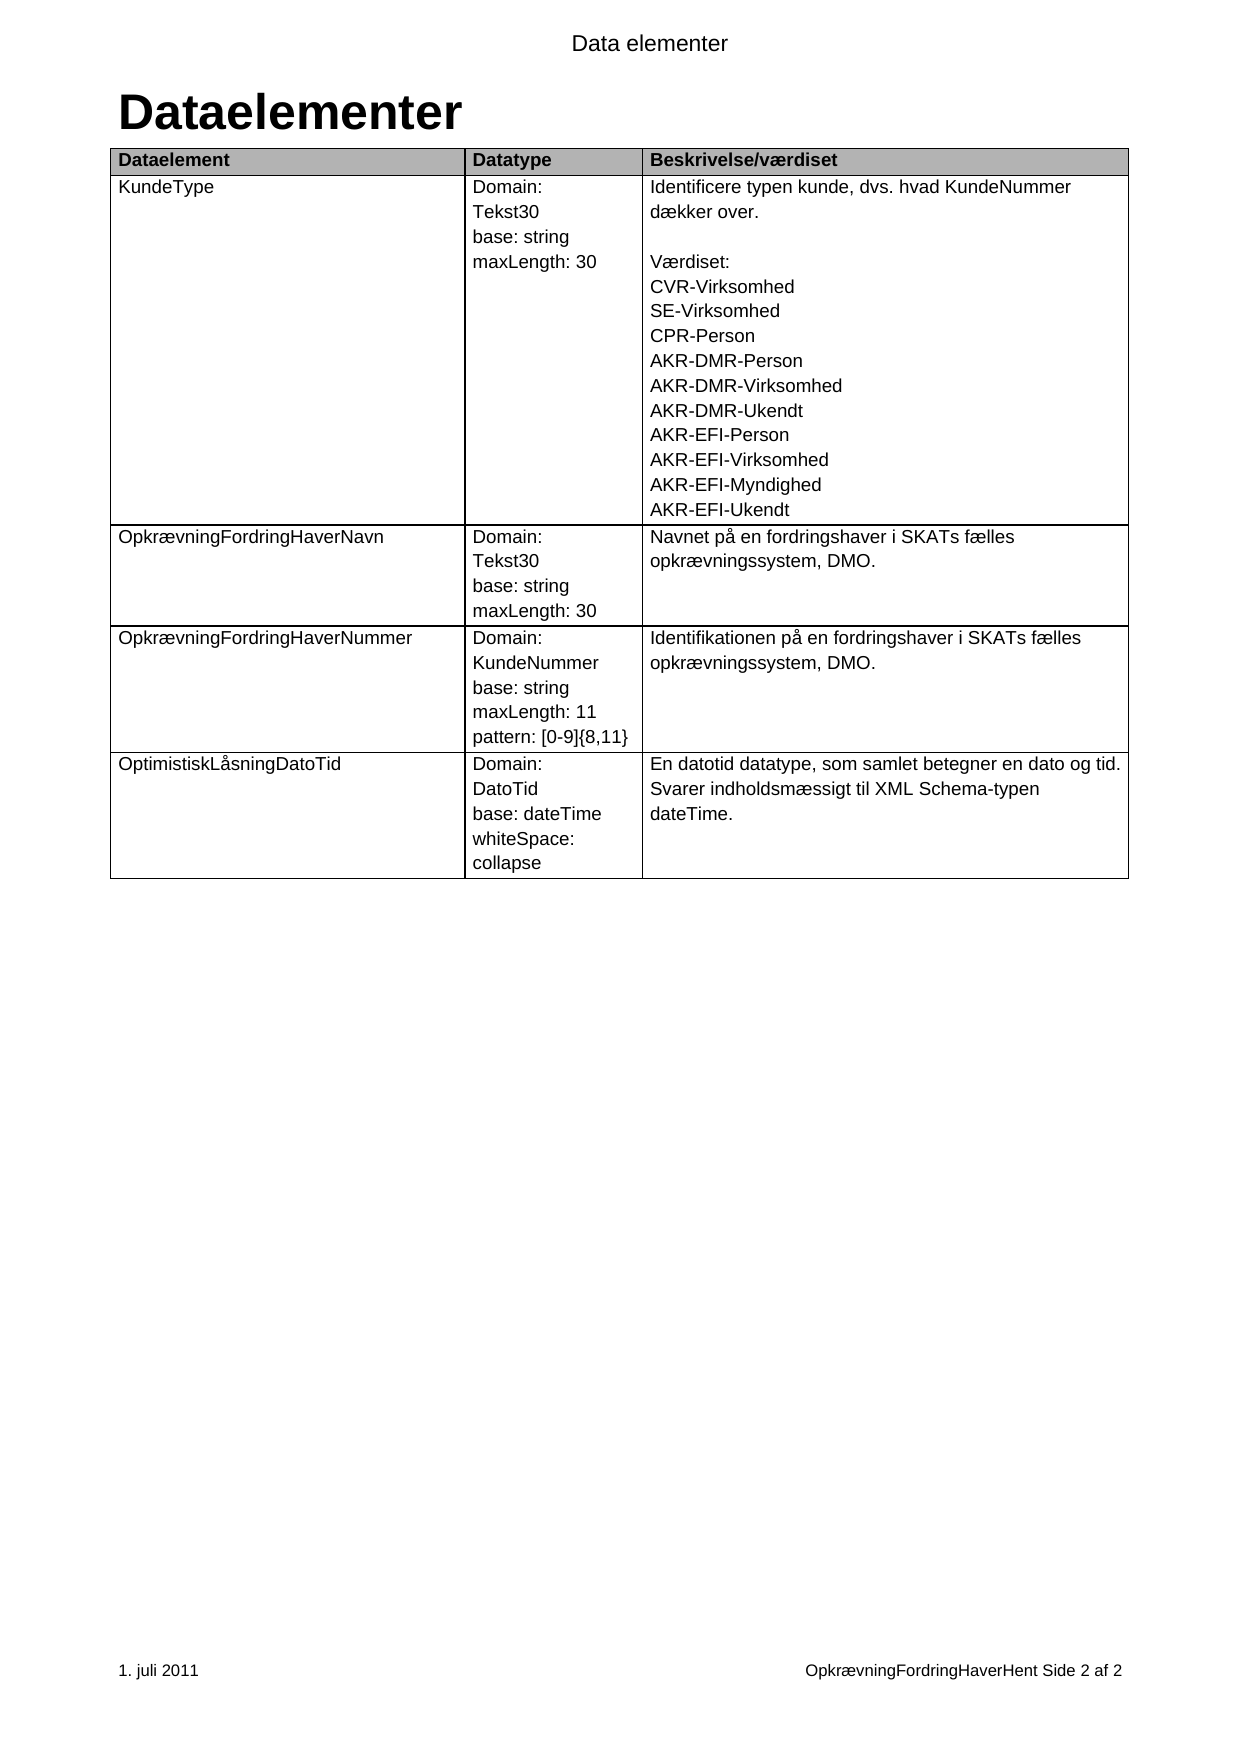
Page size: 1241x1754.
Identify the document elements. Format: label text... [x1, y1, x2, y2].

table_cell Domain: DatoTid base: dateTime whiteSpace: collapse [466, 753, 642, 878]
table_header Beskrivelse/værdiset [643, 149, 1128, 175]
table_cell OpkrævningFordringHaverNavn [111, 526, 464, 625]
table_cell KundeType [111, 176, 464, 524]
table_cell Identifikationen på en fordringshaver i SKATs fælles opkrævningssystem, DMO. [643, 627, 1128, 751]
table_cell Domain: Tekst30 base: string maxLength: 30 [466, 526, 642, 625]
table_cell OpkrævningFordringHaverNummer [111, 627, 464, 751]
table_header Datatype [466, 149, 642, 175]
table_cell Domain: Tekst30 base: string maxLength: 30 [466, 176, 642, 524]
text Dataelementer [118, 82, 1181, 140]
table_cell En datotid datatype, som samlet betegner en dato og tid. Svarer indholdsmæssigt til XML Schema-typen dateTime. [643, 753, 1128, 878]
table_cell Domain: KundeNummer base: string maxLength: 11 pattern: [0-9]{8,11} [466, 627, 642, 751]
table_cell OptimistiskLåsningDatoTid [111, 753, 464, 878]
table_cell Navnet på en fordringshaver i SKATs fælles opkrævningssystem, DMO. [643, 526, 1128, 625]
table_cell Identificere typen kunde, dvs. hvad KundeNummer dækker over. Værdiset: CVR-Virksomhed SE-Virksomhed CPR-Person AKR-DMR-Person AKR-DMR-Virksomhed AKR-DMR-Ukendt AKR-EFI-Person AKR-EFI-Virksomhed AKR-EFI-Myndighed AKR-EFI-Ukendt [643, 176, 1128, 524]
table_header Dataelement [111, 149, 464, 175]
